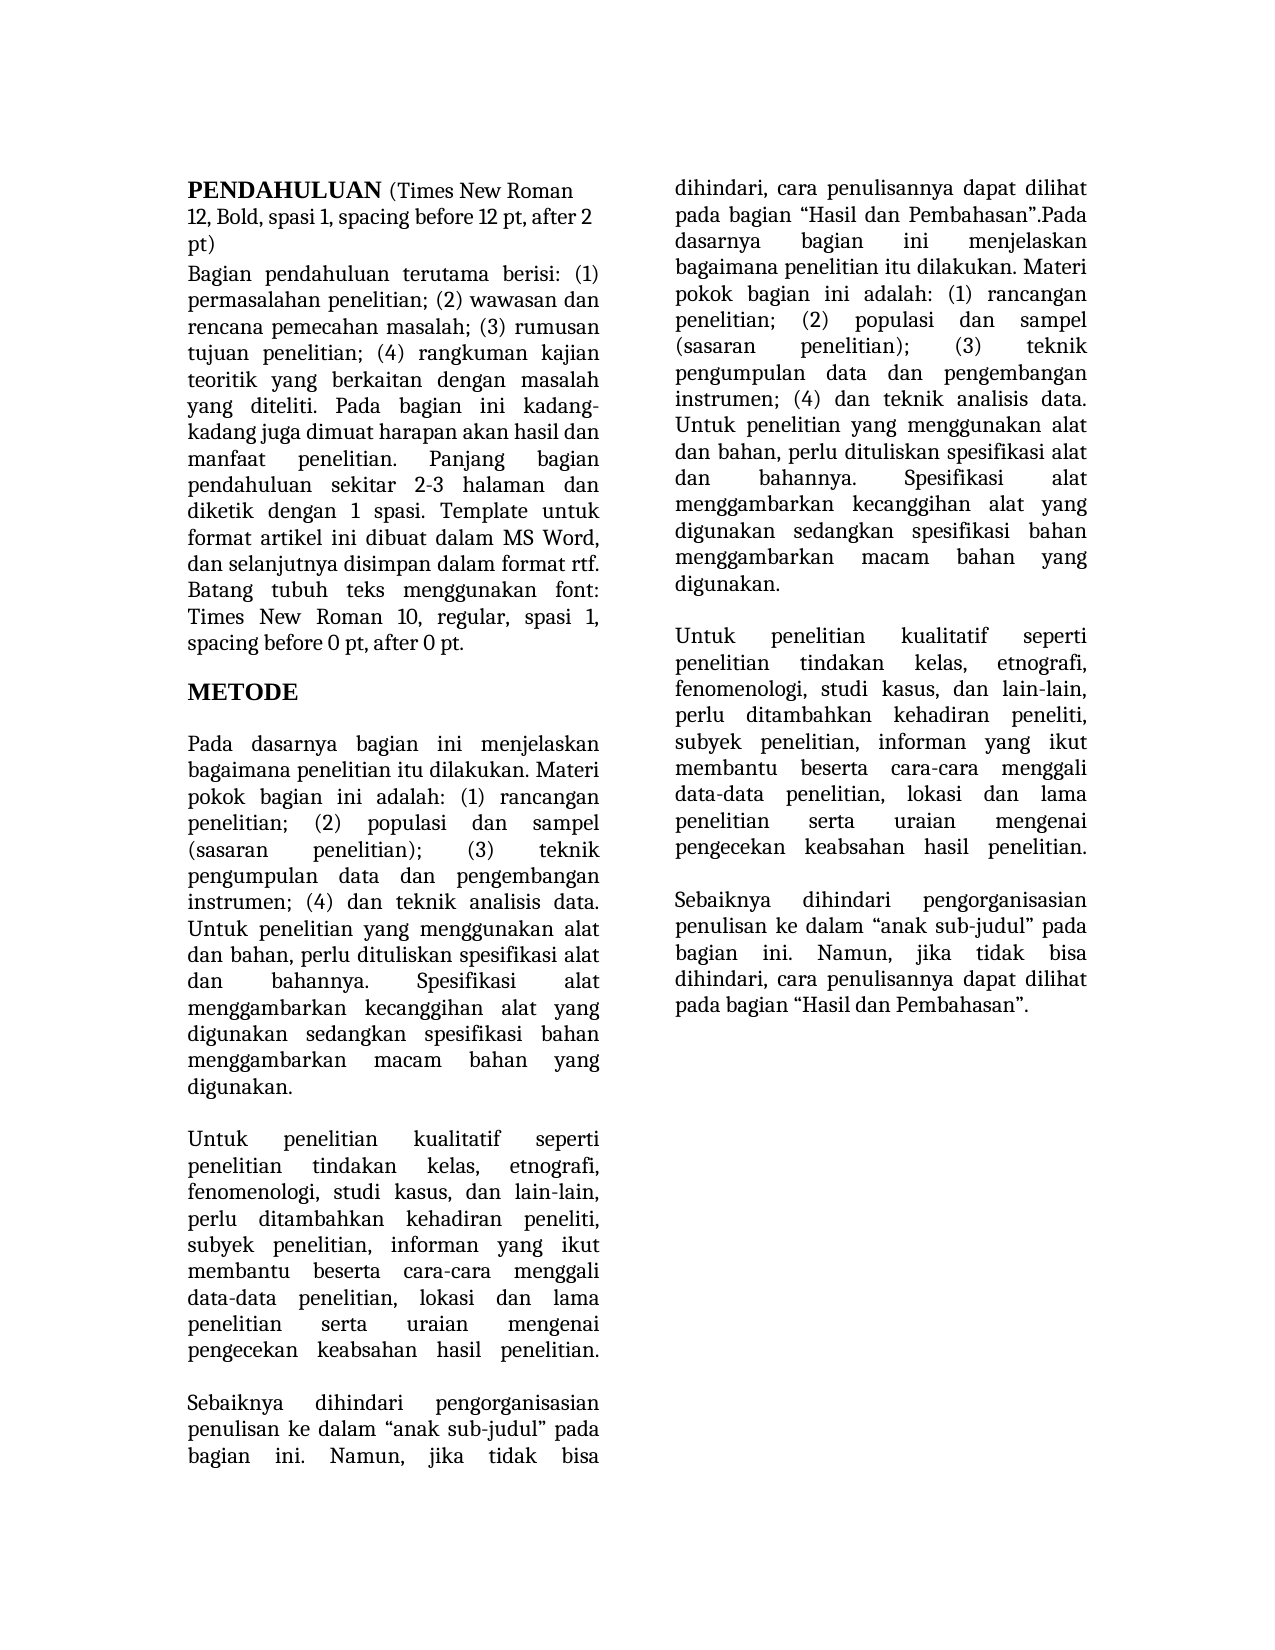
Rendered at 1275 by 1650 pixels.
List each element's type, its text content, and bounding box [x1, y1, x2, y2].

text Bagian pendahuluan terutama berisi: (1) permasalahan penelitian; (2) wawasan dan rencana pemecahan masalah; (3) rumusan tujuan penelitian; (4) rangkuman kajian teoritik yang berkaitan dengan masalah yang diteliti. Pada bagian ini kadang-kadang juga dimuat harapan akan hasil dan manfaat penelitian. Panjang bagian pendahuluan sekitar 2-3 halaman dan diketik dengan 1 spasi. Template untuk format artikel ini dibuat dalam MS Word, dan selanjutnya disimpan dalam format rtf. Batang tubuh teks menggunakan font: Times New Roman 10, regular, spasi 1, spacing before 0 pt, after 0 pt. [187, 261, 600, 656]
text Pada dasarnya bagian ini menjelaskan bagaimana penelitian itu dilakukan. Materi pokok bagian ini adalah: (1) rancangan penelitian; (2) populasi dan sampel (sasaran penelitian); (3) teknik pengumpulan data dan pengembangan instrumen; (4) dan teknik analisis data. Untuk penelitian yang menggunakan alat dan bahan, perlu dituliskan spesifikasi alat dan bahannya. Spesifikasi alat menggambarkan kecanggihan alat yang digunakan sedangkan spesifikasi bahan menggambarkan macam bahan yang digunakan. Untuk penelitian kualitatif seperti penelitian tindakan kelas, etnografi, fenomenologi, studi kasus, dan lain-lain, perlu ditambahkan kehadiran peneliti, subyek penelitian, informan yang ikut membantu beserta cara-cara menggali data-data penelitian, lokasi dan lama penelitian serta uraian mengenai pengecekan keabsahan hasil penelitian. Sebaiknya dihindari pengorganisasian penulisan ke dalam “anak sub-judul” pada bagian ini. Namun, jika tidak bisa dihindari, cara penulisannya dapat dilihat pada bagian “Hasil dan Pembahasan”.Pada dasarnya bagian ini menjelaskan bagaimana penelitian itu dilakukan. Materi pokok bagian ini adalah: (1) rancangan penelitian; (2) populasi dan sampel (sasaran penelitian); (3) teknik pengumpulan data dan pengembangan instrumen; (4) dan teknik analisis data. Untuk penelitian yang menggunakan alat dan bahan, perlu dituliskan spesifikasi alat dan bahannya. Spesifikasi alat menggambarkan kecanggihan alat yang digunakan sedangkan spesifikasi bahan menggambarkan macam bahan yang digunakan. Untuk penelitian kualitatif seperti penelitian tindakan kelas, etnografi, fenomenologi, studi kasus, dan lain-lain, perlu ditambahkan kehadiran peneliti, subyek penelitian, informan yang ikut membantu beserta cara-cara menggali data-data penelitian, lokasi dan lama penelitian serta uraian mengenai pengecekan keabsahan hasil penelitian. Sebaiknya dihindari pengorganisasian penulisan ke dalam “anak sub-judul” pada bagian ini. Namun, jika tidak bisa dihindari, cara penulisannya dapat dilihat pada bagian “Hasil dan Pembahasan”. [675, 175, 1087, 1018]
text METODE [187, 677, 600, 706]
text Pada dasarnya bagian ini menjelaskan bagaimana penelitian itu dilakukan. Materi pokok bagian ini adalah: (1) rancangan penelitian; (2) populasi dan sampel (sasaran penelitian); (3) teknik pengumpulan data dan pengembangan instrumen; (4) dan teknik analisis data. Untuk penelitian yang menggunakan alat dan bahan, perlu dituliskan spesifikasi alat dan bahannya. Spesifikasi alat menggambarkan kecanggihan alat yang digunakan sedangkan spesifikasi bahan menggambarkan macam bahan yang digunakan. Untuk penelitian kualitatif seperti penelitian tindakan kelas, etnografi, fenomenologi, studi kasus, dan lain-lain, perlu ditambahkan kehadiran peneliti, subyek penelitian, informan yang ikut membantu beserta cara-cara menggali data-data penelitian, lokasi dan lama penelitian serta uraian mengenai pengecekan keabsahan hasil penelitian. Sebaiknya dihindari pengorganisasian penulisan ke dalam “anak sub-judul” pada bagian ini. Namun, jika tidak bisa dihindari, cara penulisannya dapat dilihat pada bagian “Hasil dan Pembahasan”.Pada dasarnya bagian ini menjelaskan bagaimana penelitian itu dilakukan. Materi pokok bagian ini adalah: (1) rancangan penelitian; (2) populasi dan sampel (sasaran penelitian); (3) teknik pengumpulan data dan pengembangan instrumen; (4) dan teknik analisis data. Untuk penelitian yang menggunakan alat dan bahan, perlu dituliskan spesifikasi alat dan bahannya. Spesifikasi alat menggambarkan kecanggihan alat yang digunakan sedangkan spesifikasi bahan menggambarkan macam bahan yang digunakan. Untuk penelitian kualitatif seperti penelitian tindakan kelas, etnografi, fenomenologi, studi kasus, dan lain-lain, perlu ditambahkan kehadiran peneliti, subyek penelitian, informan yang ikut membantu beserta cara-cara menggali data-data penelitian, lokasi dan lama penelitian serta uraian mengenai pengecekan keabsahan hasil penelitian. Sebaiknya dihindari pengorganisasian penulisan ke dalam “anak sub-judul” pada bagian ini. Namun, jika tidak bisa dihindari, cara penulisannya dapat dilihat pada bagian “Hasil dan Pembahasan”. [187, 731, 600, 1469]
text PENDAHULUAN (Times New Roman 12, Bold, spasi 1, spacing before 12 pt, after 2 pt) [187, 175, 600, 257]
